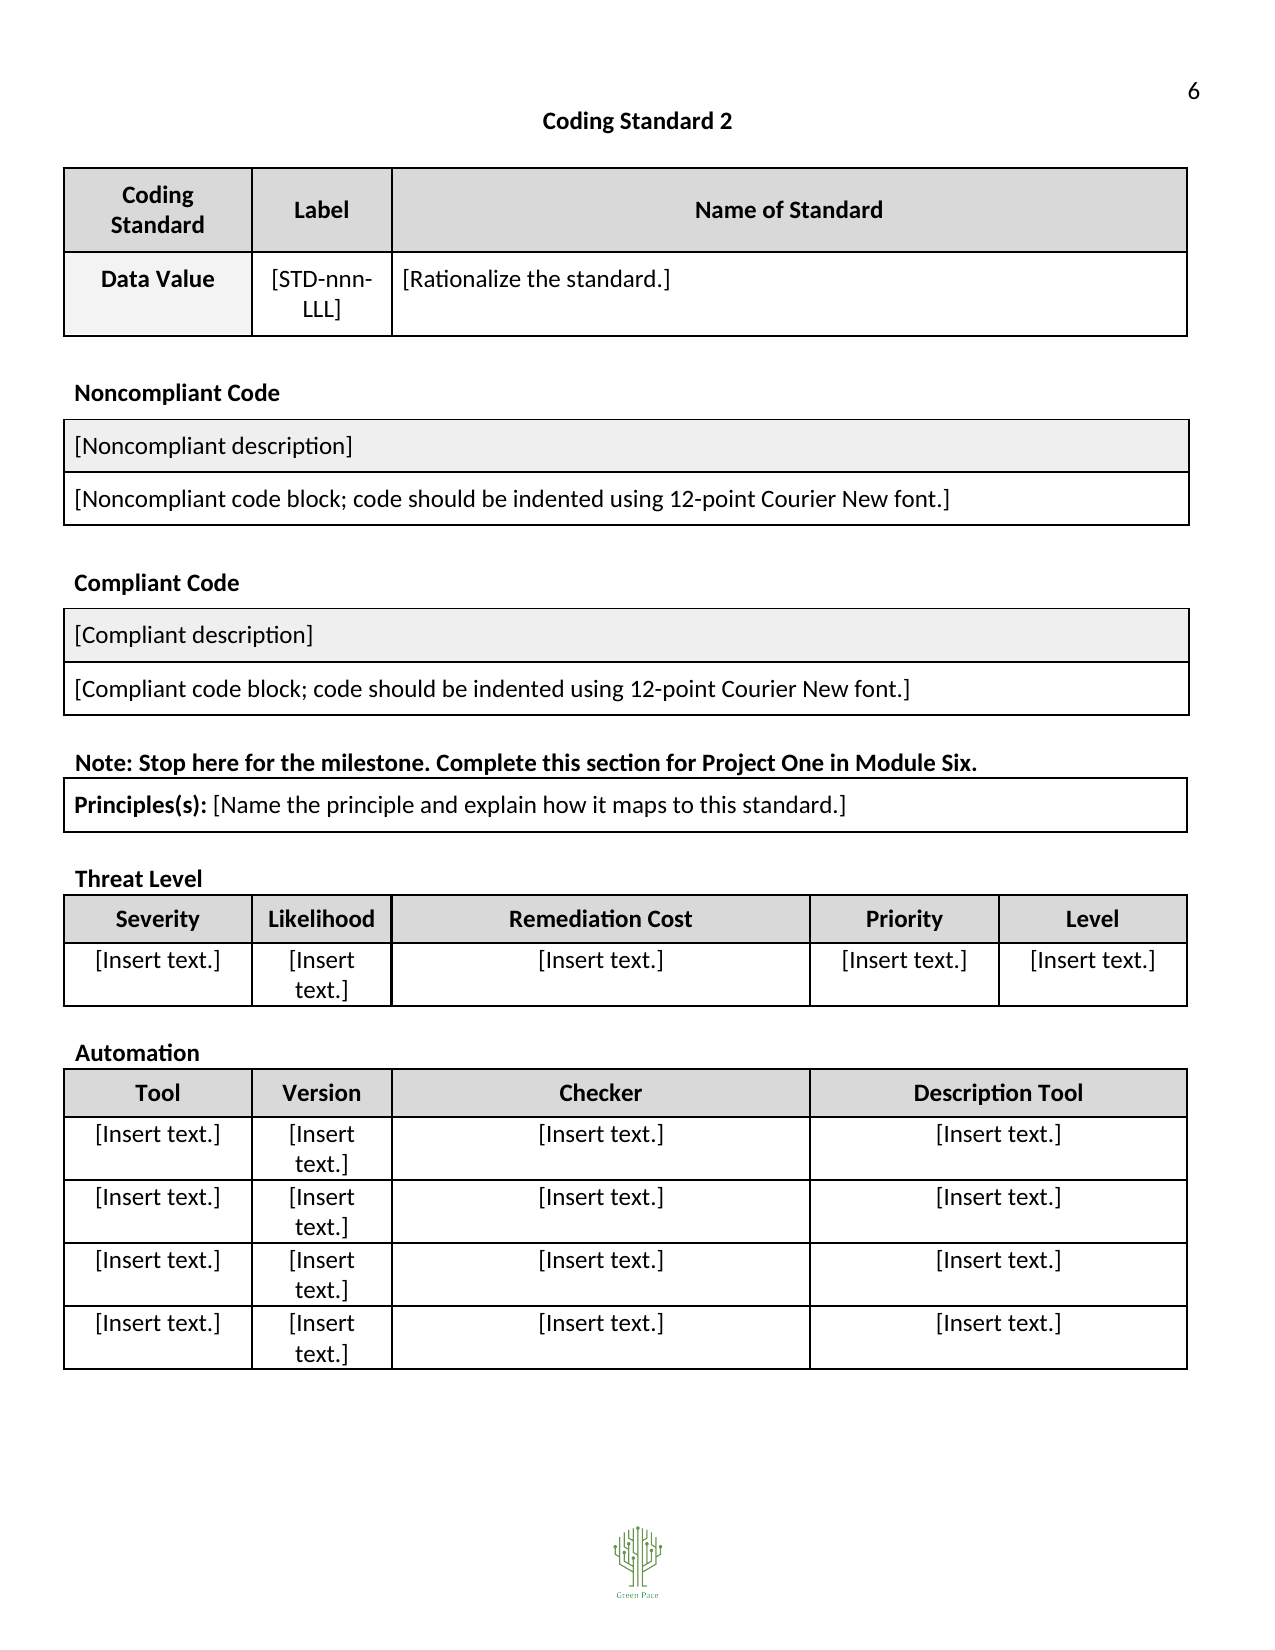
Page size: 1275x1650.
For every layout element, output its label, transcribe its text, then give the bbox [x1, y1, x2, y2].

table_cell [Insert text.] [253, 1307, 391, 1368]
table_cell [Insert text.] [253, 944, 390, 1005]
table_cell [Insert text.] [393, 1244, 809, 1305]
table_header Remediation Cost [393, 896, 809, 942]
table_header Version [253, 1070, 391, 1116]
text Note: Stop here for the milestone. Complete this section for Project One in Module Six. [75, 747, 1200, 777]
table_cell [Insert text.] [393, 944, 809, 1005]
table_cell [Insert text.] [253, 1118, 391, 1179]
table_header Level [1000, 896, 1186, 942]
table_cell Data Value [65, 253, 251, 334]
table_cell [Insert text.] [393, 1118, 809, 1179]
table_header Description Tool [811, 1070, 1186, 1116]
text Automation [75, 1037, 1200, 1068]
table_cell [Insert text.] [65, 1244, 251, 1305]
table_header Compliant Code [64, 557, 1189, 608]
table_cell [Insert text.] [811, 1307, 1186, 1368]
text Threat Level [75, 863, 1200, 894]
table_cell [STD-nnn-LLL] [253, 253, 391, 334]
picture [605, 1521, 670, 1606]
table_cell [Noncompliant code block; code should be indented using 12-point Courier New font.] [65, 473, 1188, 524]
table_cell [Compliant code block; code should be indented using 12-point Courier New font.] [65, 663, 1188, 714]
table_header Priority [811, 896, 998, 942]
table_cell [Insert text.] [65, 1118, 251, 1179]
table_cell [Noncompliant description] [65, 420, 1188, 471]
table_header Label [253, 169, 391, 251]
table_cell [Compliant description] [65, 609, 1188, 661]
table_cell [Insert text.] [811, 1244, 1186, 1305]
table_header Noncompliant Code [64, 367, 1189, 418]
table_header Tool [65, 1070, 251, 1116]
table_header Coding Standard [65, 169, 251, 251]
table_cell [Insert text.] [253, 1244, 391, 1305]
table_cell [Insert text.] [65, 1307, 251, 1368]
table_cell [Insert text.] [253, 1181, 391, 1242]
table_cell [Insert text.] [393, 1307, 809, 1368]
table_header Name of Standard [393, 169, 1186, 251]
table_cell [Insert text.] [65, 944, 251, 1005]
subtitle Coding Standard 2 [75, 106, 1200, 136]
table_header Principles(s): [Name the principle and explain how it maps to this standard.] [65, 779, 1186, 831]
table_header Likelihood [253, 896, 390, 942]
table_cell [Insert text.] [65, 1181, 251, 1242]
table_header Checker [393, 1070, 809, 1116]
table_cell [Insert text.] [811, 1181, 1186, 1242]
table_header Severity [65, 896, 251, 942]
table_cell [Rationalize the standard.] [393, 253, 1186, 334]
table_cell [Insert text.] [1000, 944, 1186, 1005]
table_cell [Insert text.] [811, 1118, 1186, 1179]
table_cell [Insert text.] [393, 1181, 809, 1242]
table_cell [Insert text.] [811, 944, 998, 1005]
